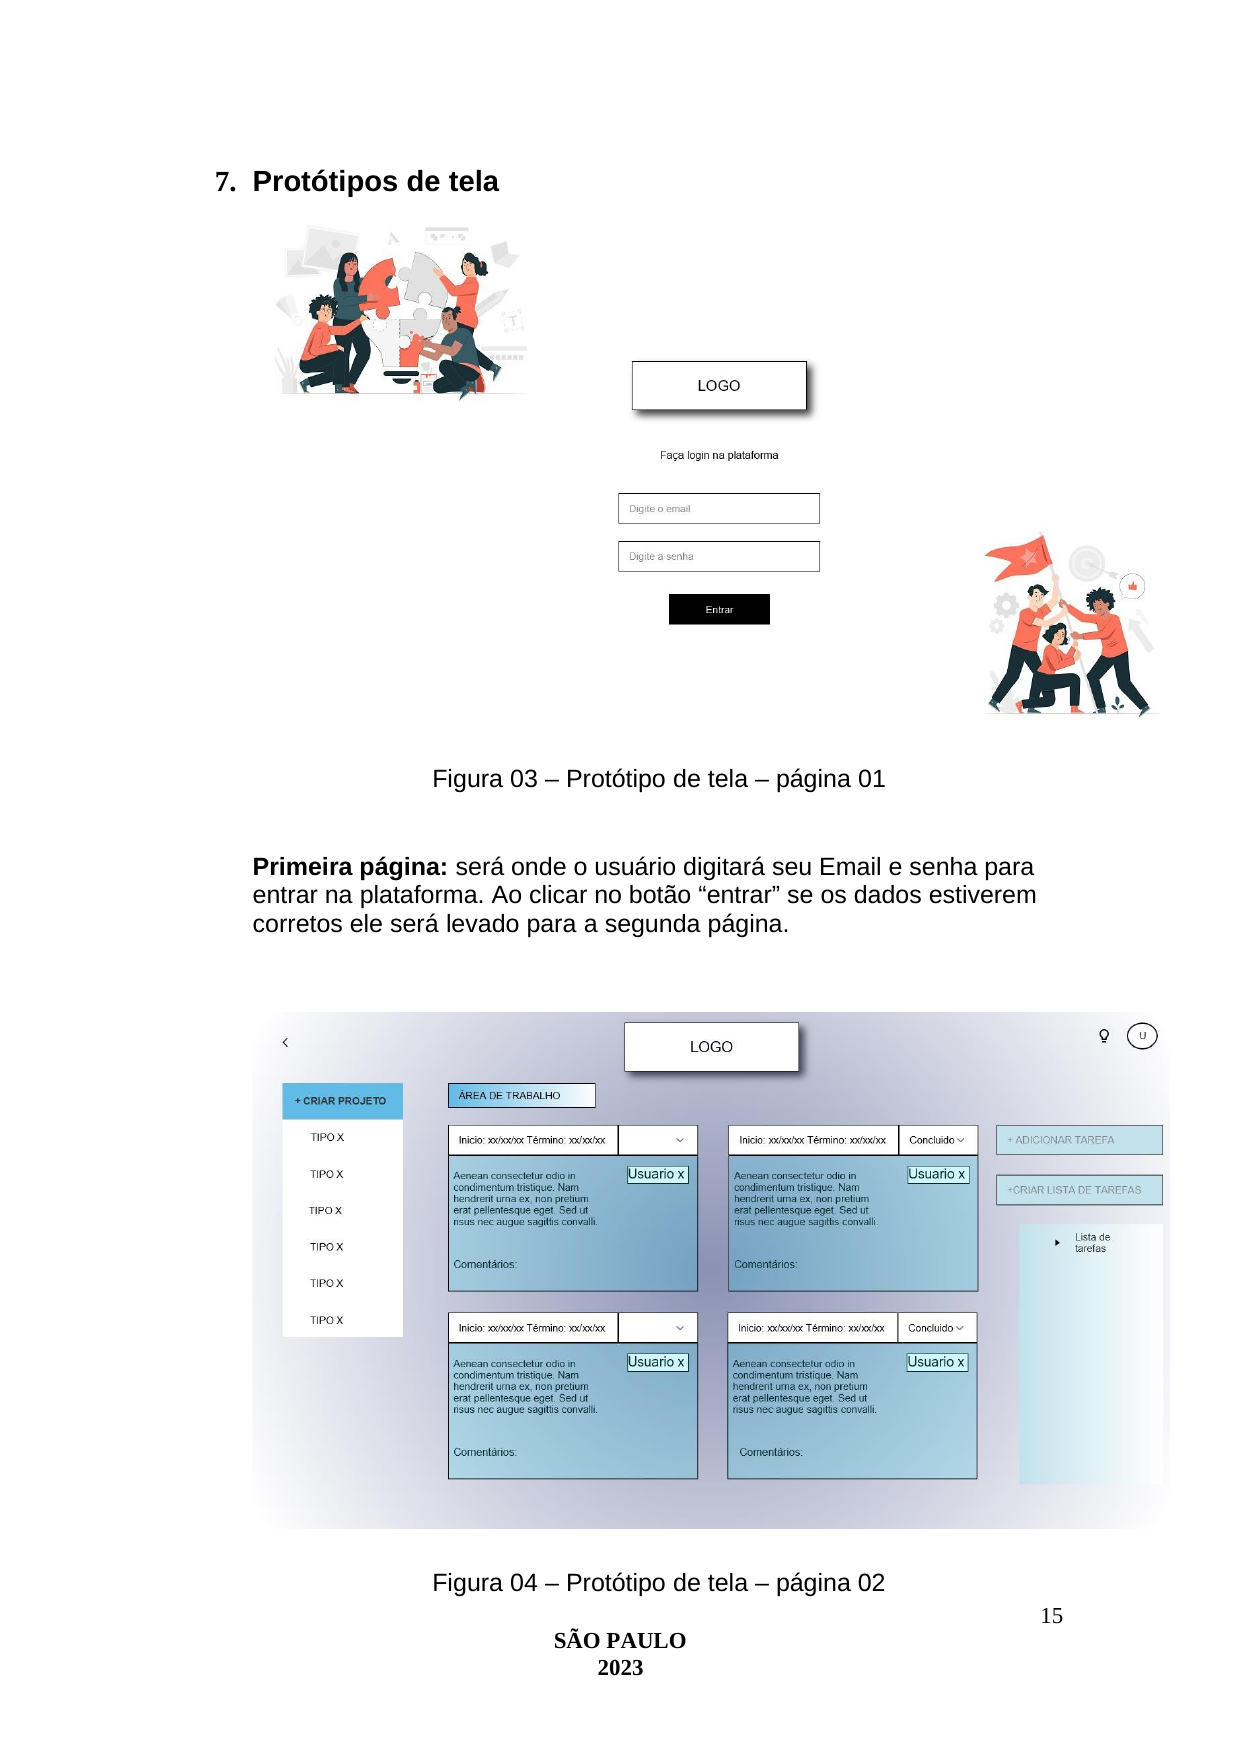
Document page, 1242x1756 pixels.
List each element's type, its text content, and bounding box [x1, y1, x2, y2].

picture [252, 1012, 1170, 1529]
text Primeira página: será onde o usuário digitará seu Email e senha para entrar na plataforma. Ao clicar no botão “entrar” se os dados estiverem corretos ele será levado para a segunda página. [252, 852, 1049, 938]
text Figura 03 – Protótipo de tela – página 01 [432, 764, 1175, 793]
text Figura 04 – Protótipo de tela – página 02 [432, 1567, 1175, 1596]
picture [273, 224, 1161, 720]
subtitle Protótipos de tela [214, 164, 1175, 198]
